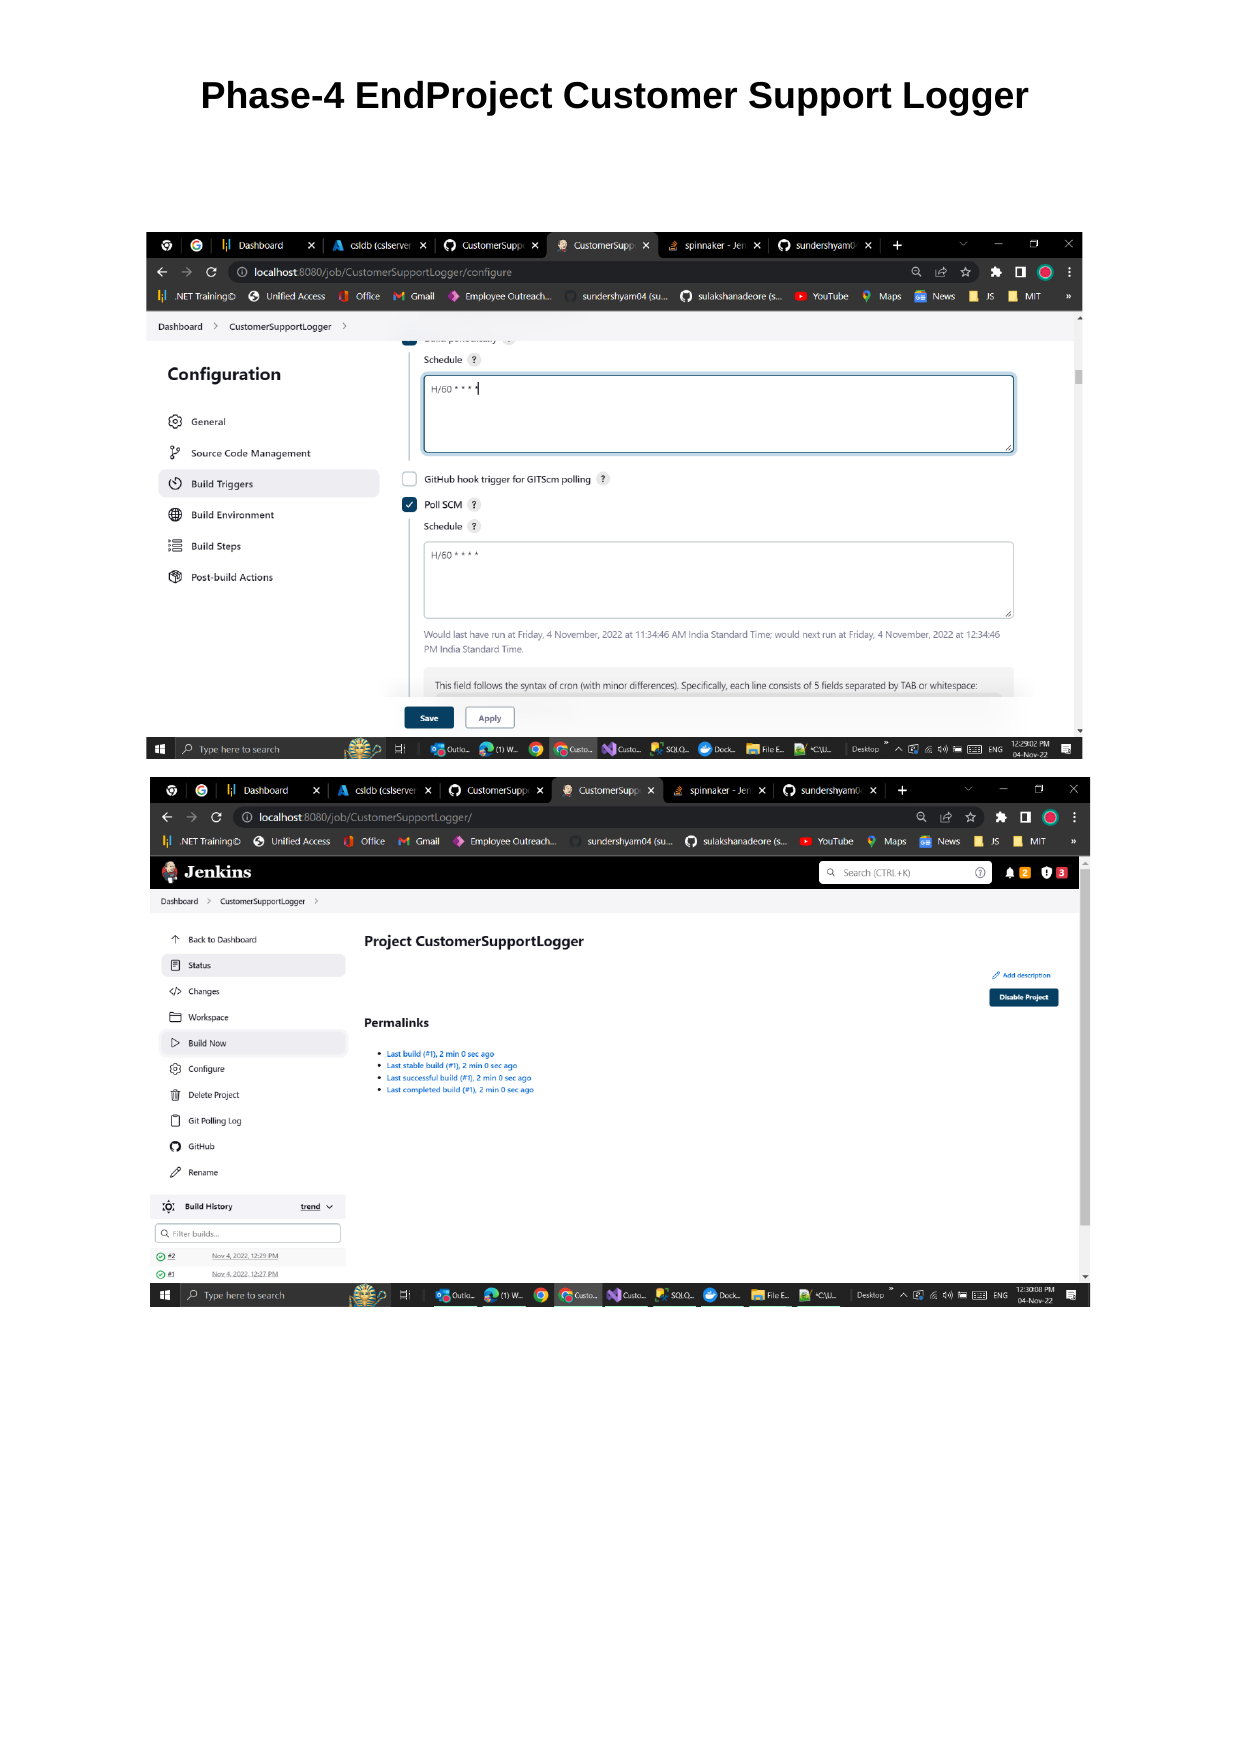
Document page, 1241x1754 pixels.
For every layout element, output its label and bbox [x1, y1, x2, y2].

picture [145, 232, 1082, 757]
picture [150, 777, 1091, 1307]
